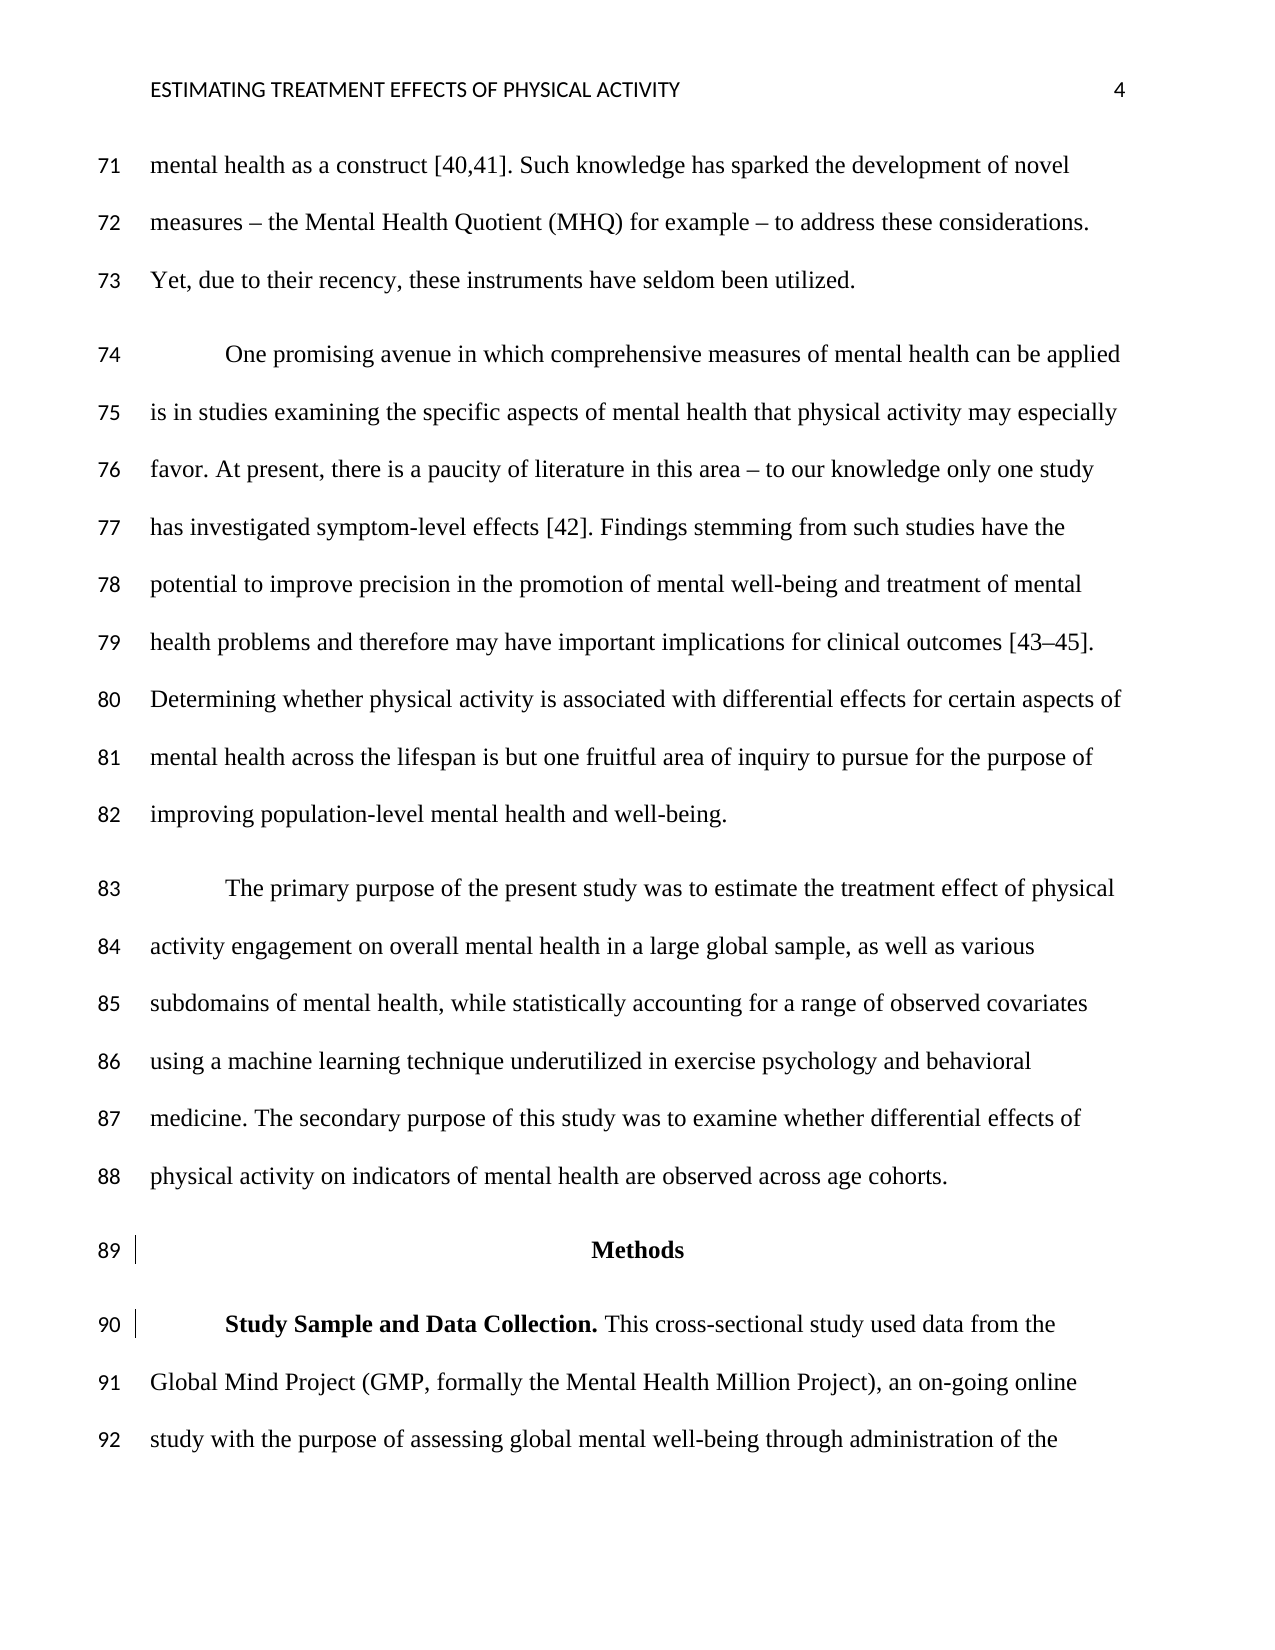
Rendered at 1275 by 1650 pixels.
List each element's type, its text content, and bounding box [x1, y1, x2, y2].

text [150, 1309, 1125, 1453]
text The primary purpose of the present study was to estimate the treatment effect of physical activity engagement on overall mental health in a large global sample, as well as various subdomains of mental health, while statistically accounting for a range of observed covariates using a machine learning technique underutilized in exercise psychology and behavioral medicine. The secondary purpose of this study was to examine whether differential effects of physical activity on indicators of mental health are observed across age cohorts. [150, 873, 1125, 1189]
text Methods [150, 1235, 1125, 1264]
text One promising avenue in which comprehensive measures of mental health can be applied is in studies examining the specific aspects of mental health that physical activity may especially favor. At present, there is a paucity of literature in this area – to our knowledge only one study has investigated symptom-level effects [42]. Findings stemming from such studies have the potential to improve precision in the promotion of mental well-being and treatment of mental health problems and therefore may have important implications for clinical outcomes [43–45]. Determining whether physical activity is associated with differential effects for certain aspects of mental health across the lifespan is but one fruitful area of inquiry to pursue for the purpose of improving population-level mental health and well-being. [150, 339, 1125, 828]
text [150, 150, 1125, 294]
